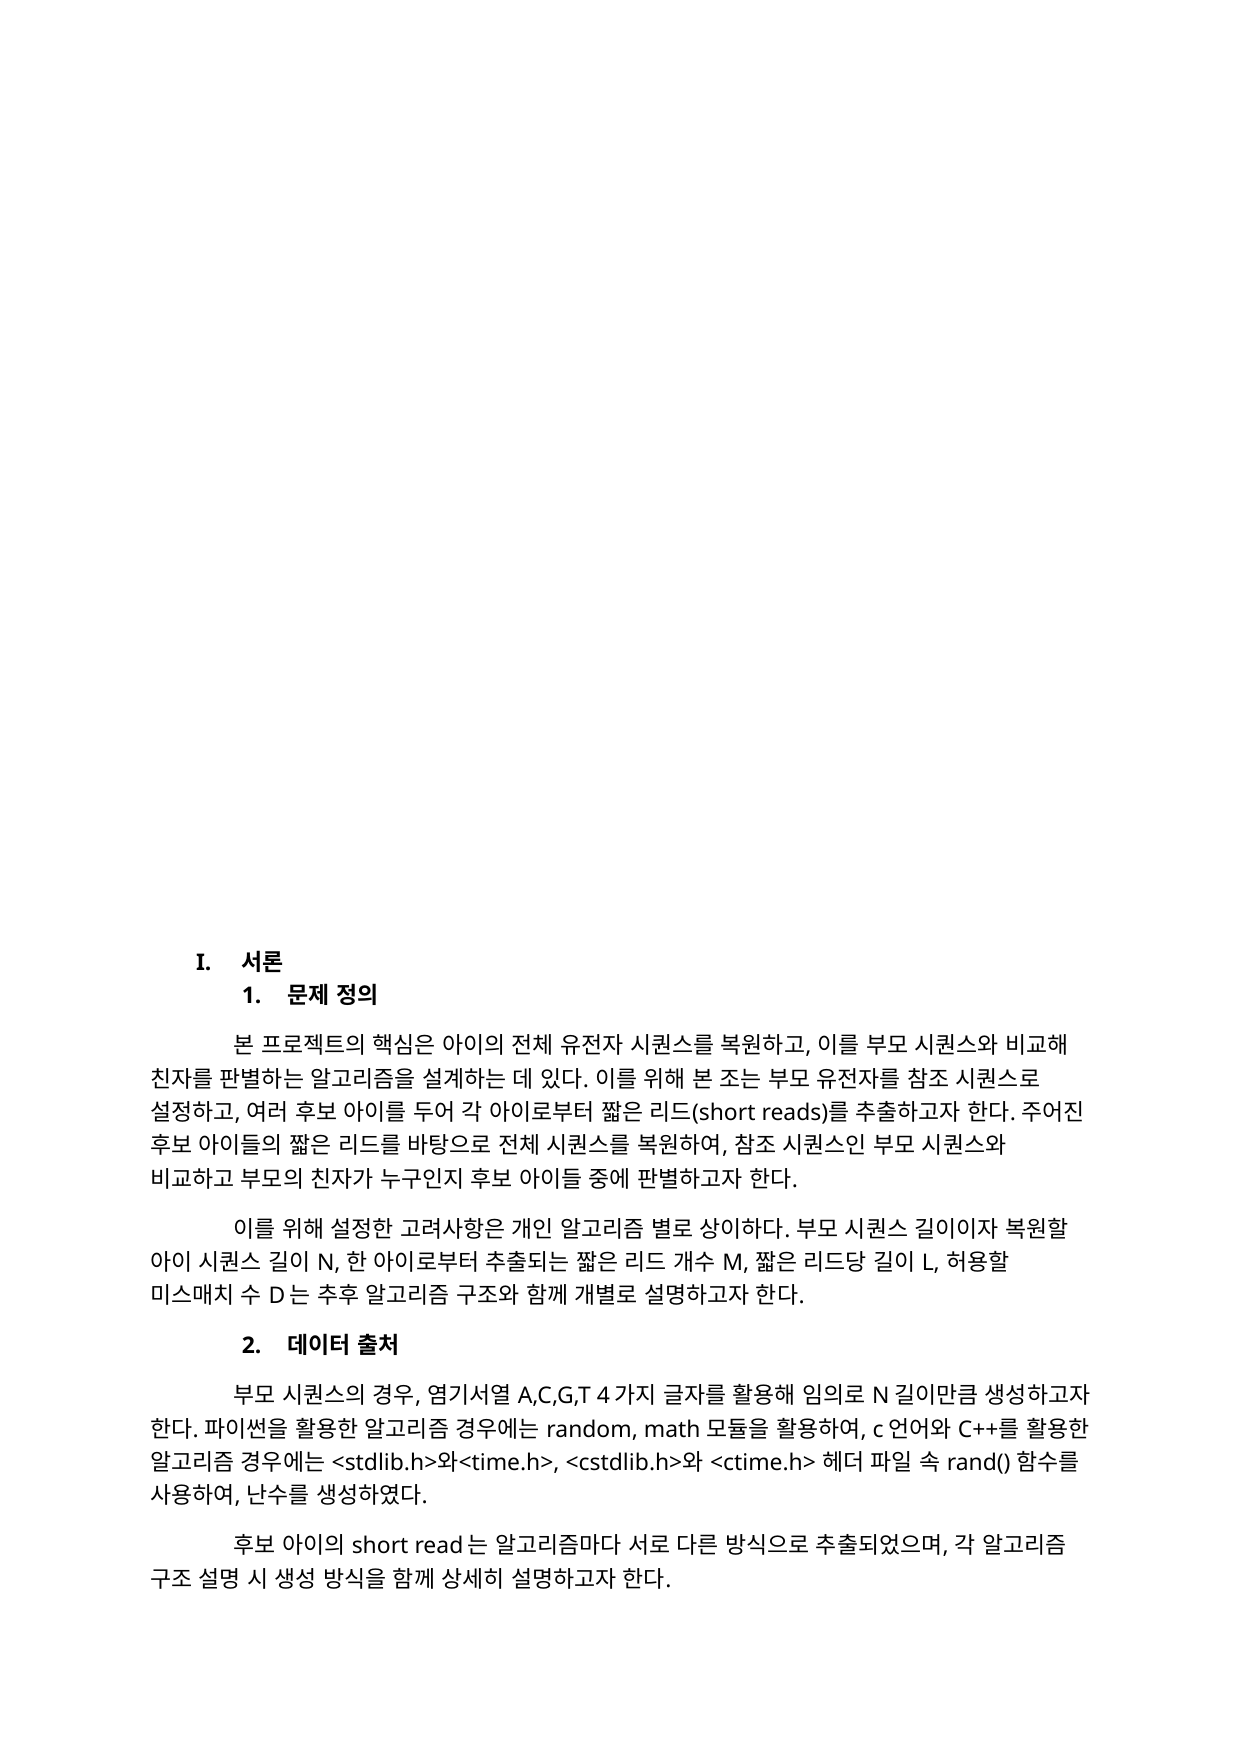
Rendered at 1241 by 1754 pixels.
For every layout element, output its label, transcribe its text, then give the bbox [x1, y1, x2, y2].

text 후보 아이의 short read는 알고리즘마다 서로 다른 방식으로 추출되었으며, 각 알고리즘 구조 설명 시 생성 방식을 함께 상세히 설명하고자 한다. [150, 1527, 1090, 1594]
text 본 프로젝트의 핵심은 아이의 전체 유전자 시퀀스를 복원하고, 이를 부모 시퀀스와 비교해 친자를 판별하는 알고리즘을 설계하는 데 있다. 이를 위해 본 조는 부모 유전자를 참조 시퀀스로 설정하고, 여러 후보 아이를 두어 각 아이로부터 짧은 리드(short reads)를 추출하고자 한다. 주어진 후보 아이들의 짧은 리드를 바탕으로 전체 시퀀스를 복원하여, 참조 시퀀스인 부모 시퀀스와 비교하고 부모의 친자가 누구인지 후보 아이들 중에 판별하고자 한다. [150, 1027, 1090, 1194]
list 서론 [196, 944, 1090, 977]
list 데이터 출처 [242, 1327, 1090, 1361]
text 부모 시퀀스의 경우, 염기서열 A,C,G,T 4가지 글자를 활용해 임의로 N길이만큼 생성하고자 한다. 파이썬을 활용한 알고리즘 경우에는 random, math 모듈을 활용하여, c언어와 C++를 활용한 알고리즘 경우에는 <stdlib.h>와<time.h>, <cstdlib.h>와 <ctime.h> 헤더 파일 속 rand() 함수를 사용하여, 난수를 생성하였다. [150, 1377, 1090, 1511]
list 문제 정의 [242, 977, 1090, 1011]
text 이를 위해 설정한 고려사항은 개인 알고리즘 별로 상이하다. 부모 시퀀스 길이이자 복원할 아이 시퀀스 길이 N, 한 아이로부터 추출되는 짧은 리드 개수 M, 짧은 리드당 길이 L, 허용할 미스매치 수 D는 추후 알고리즘 구조와 함께 개별로 설명하고자 한다. [150, 1211, 1090, 1311]
